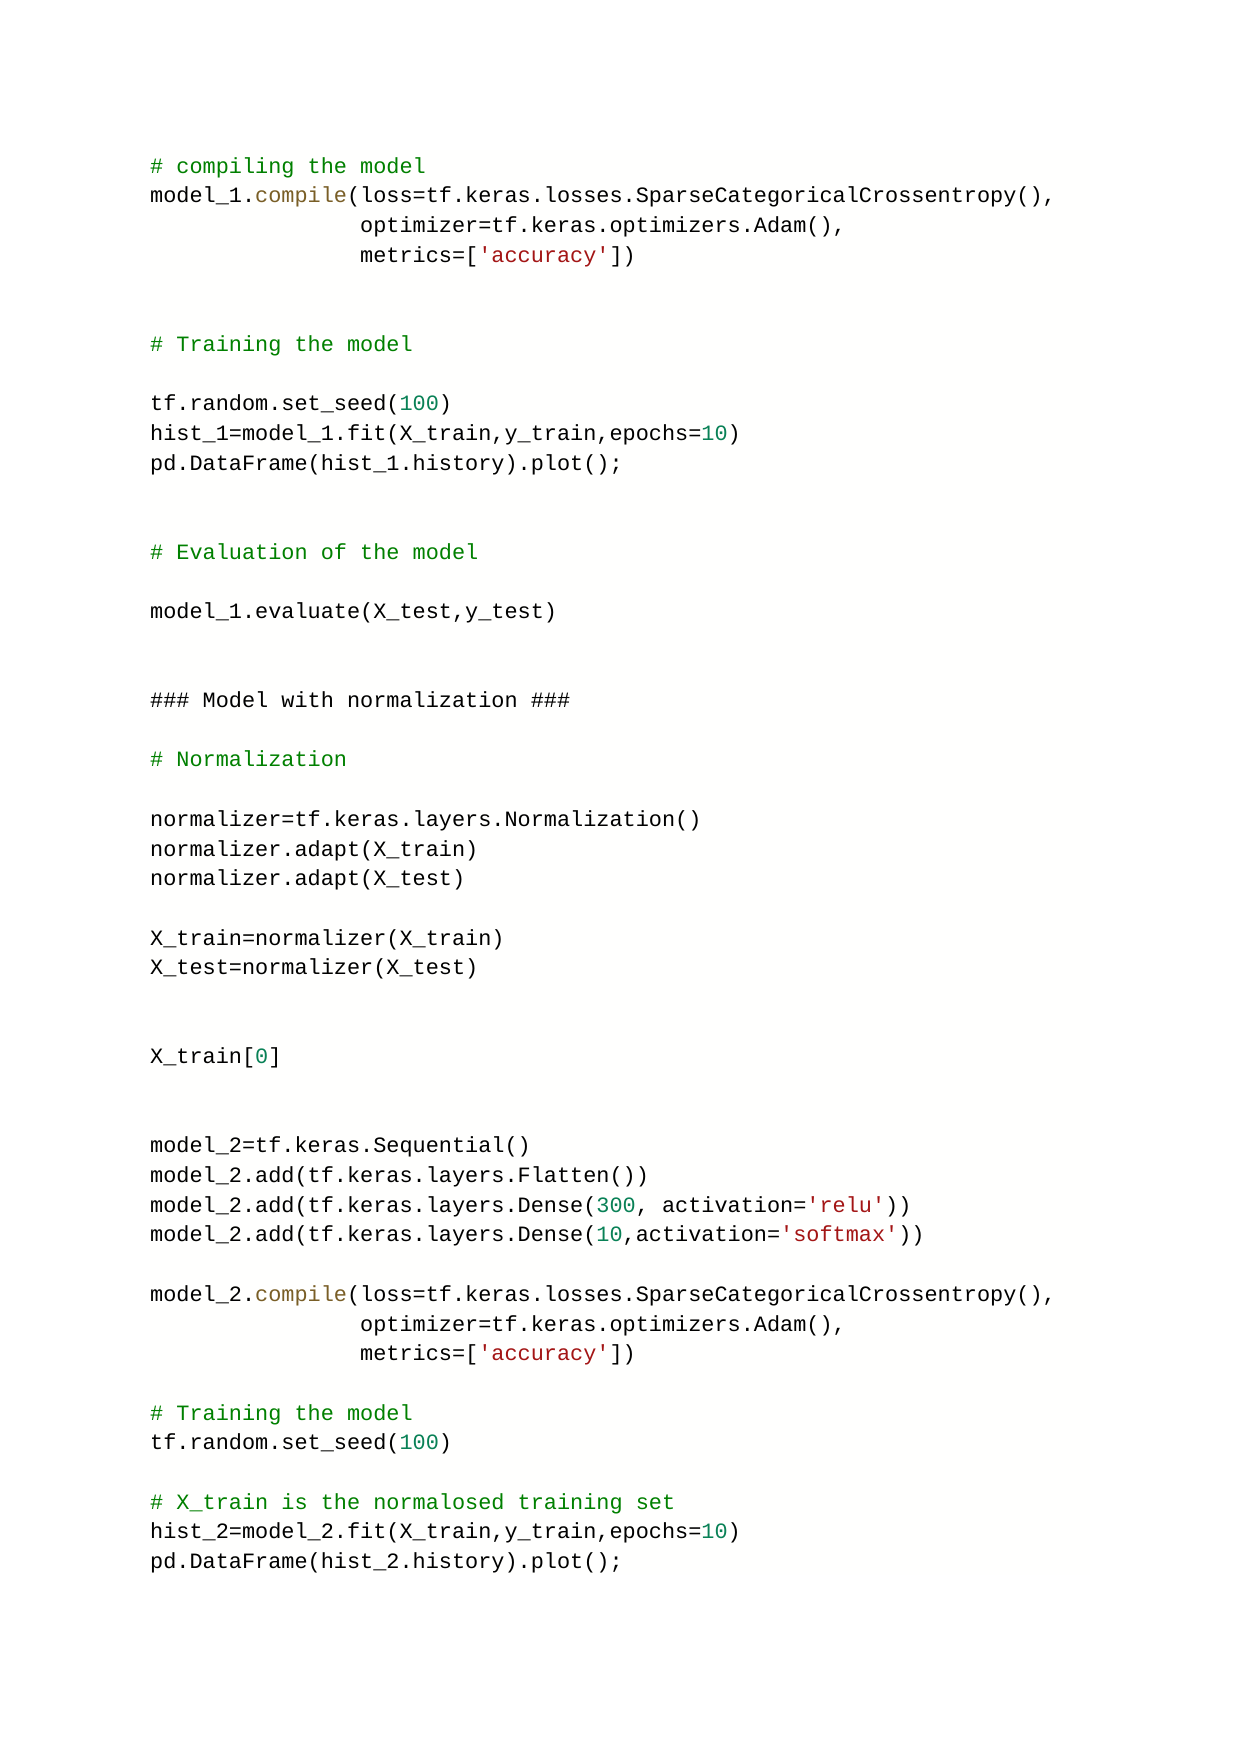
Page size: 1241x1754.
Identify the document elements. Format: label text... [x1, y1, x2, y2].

text model_2.add(tf.keras.layers.Flatten()) [150, 1159, 1090, 1189]
text # compiling the model [150, 150, 1090, 180]
text model_1.compile(loss=tf.keras.losses.SparseCategoricalCrossentropy(), [150, 180, 1090, 209]
text ### Model with normalization ### [150, 684, 1090, 714]
text model_2.add(tf.keras.layers.Dense(10,activation='softmax')) [150, 1219, 1090, 1248]
text # X_train is the normalosed training set [150, 1486, 1090, 1516]
text optimizer=tf.keras.optimizers.Adam(), [150, 1308, 1090, 1337]
text metrics=['accuracy']) [150, 239, 1090, 269]
text # Training the model [150, 1397, 1090, 1427]
text # Evaluation of the model [150, 536, 1090, 566]
text X_train[0] [150, 1041, 1090, 1070]
text tf.random.set_seed(100) [150, 1427, 1090, 1456]
text X_train=normalizer(X_train) [150, 922, 1090, 952]
text # Training the model [150, 328, 1090, 358]
text hist_2=model_2.fit(X_train,y_train,epochs=10) [150, 1516, 1090, 1545]
text normalizer.adapt(X_test) [150, 862, 1090, 892]
text normalizer.adapt(X_train) [150, 833, 1090, 862]
text tf.random.set_seed(100) [150, 387, 1090, 417]
text optimizer=tf.keras.optimizers.Adam(), [150, 209, 1090, 239]
text model_2=tf.keras.Sequential() [150, 1130, 1090, 1159]
text pd.DataFrame(hist_1.history).plot(); [150, 447, 1090, 477]
text pd.DataFrame(hist_2.history).plot(); [150, 1545, 1090, 1575]
text metrics=['accuracy']) [150, 1337, 1090, 1367]
text model_2.add(tf.keras.layers.Dense(300, activation='relu')) [150, 1189, 1090, 1219]
text model_2.compile(loss=tf.keras.losses.SparseCategoricalCrossentropy(), [150, 1278, 1090, 1308]
text normalizer=tf.keras.layers.Normalization() [150, 803, 1090, 833]
text # Normalization [150, 744, 1090, 773]
text X_test=normalizer(X_test) [150, 952, 1090, 981]
text hist_1=model_1.fit(X_train,y_train,epochs=10) [150, 417, 1090, 447]
text model_1.evaluate(X_test,y_test) [150, 595, 1090, 625]
